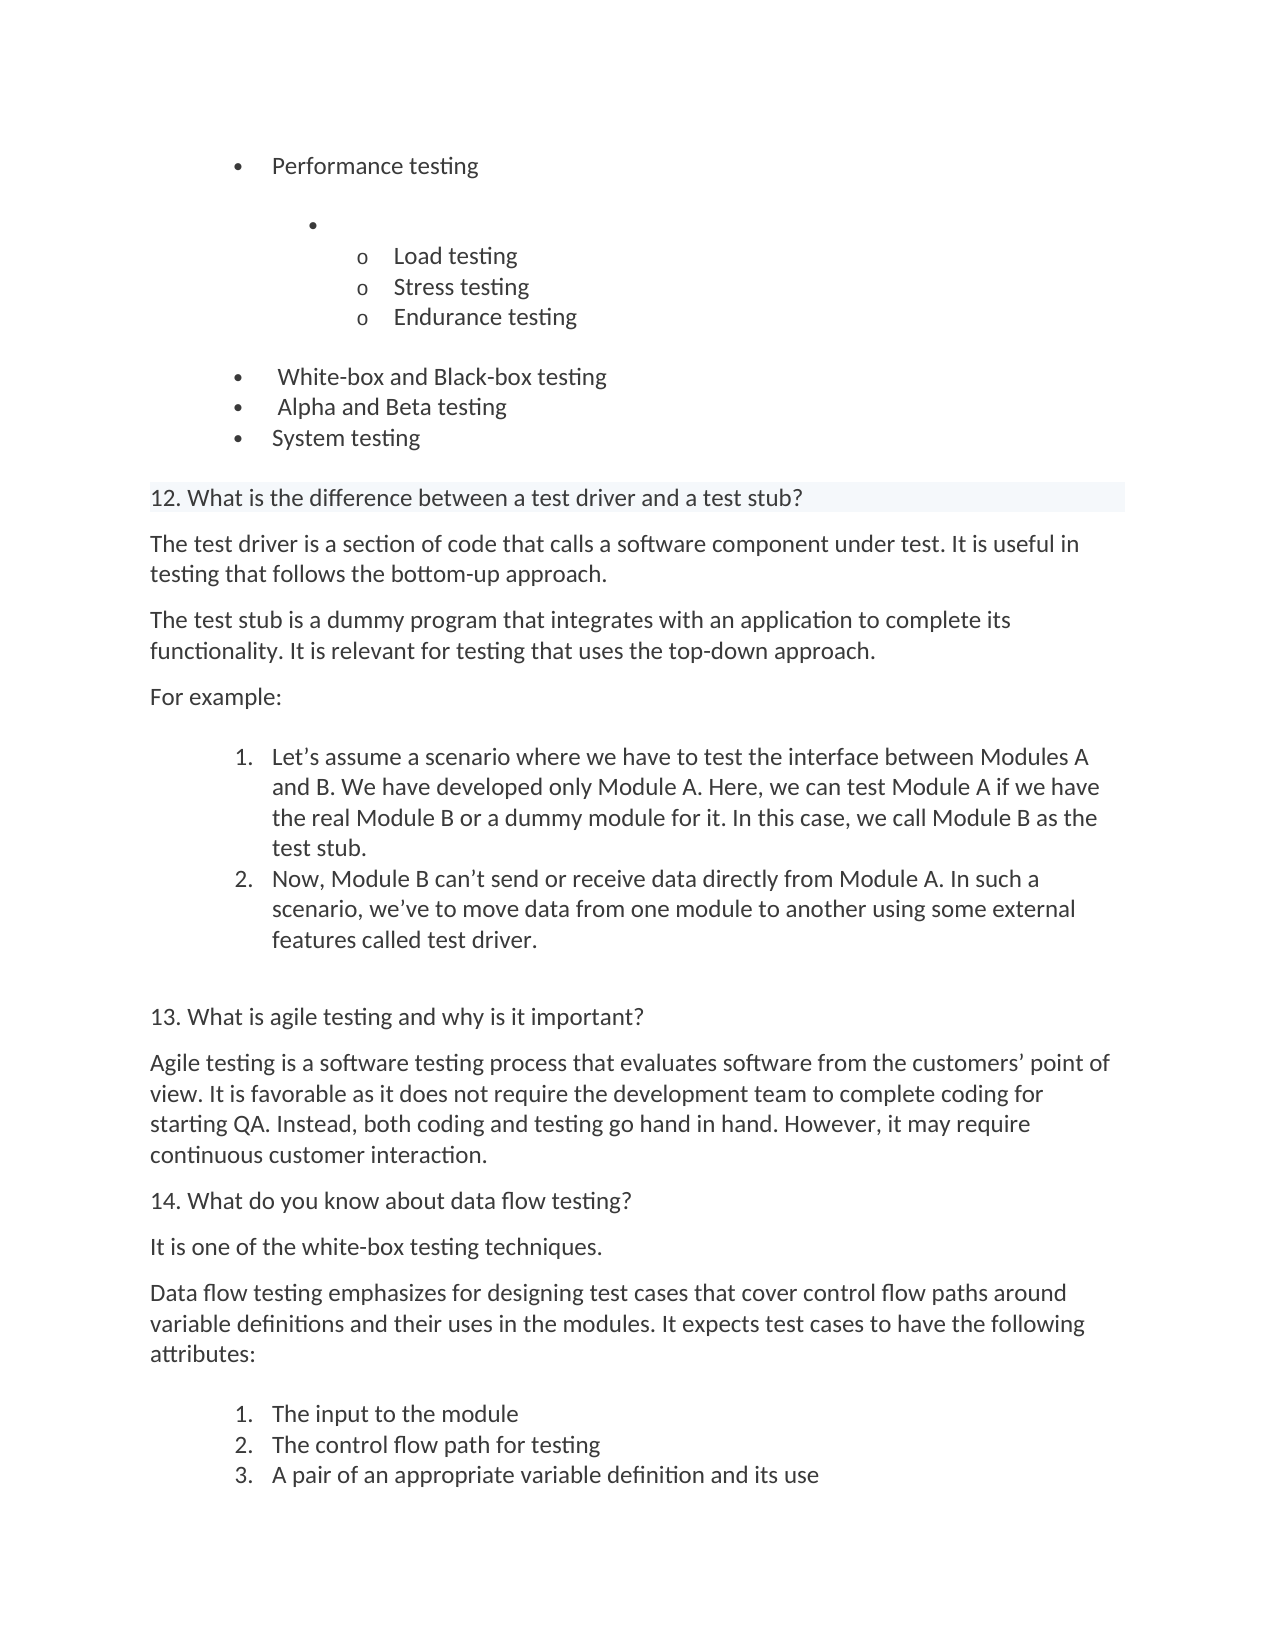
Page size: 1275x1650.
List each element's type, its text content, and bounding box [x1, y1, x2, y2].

text Agile testing is a software testing process that evaluates software from the customers’ point of view. It is favorable as it does not require the development team to complete coding for starting QA. Instead, both coding and testing go hand in hand. However, it may require continuous customer interaction. [150, 1047, 1125, 1169]
text It is one of the white-box testing techniques. [150, 1231, 1125, 1262]
text Data flow testing emphasizes for designing test cases that cover control flow paths around variable definitions and their uses in the modules. It expects test cases to have the following attributes: [150, 1277, 1125, 1369]
list System testing [234, 422, 1125, 452]
subtitle 12. What is the difference between a test driver and a test stub? [150, 482, 1125, 512]
list Endurance testing [356, 301, 1125, 332]
text For example: [150, 681, 1125, 712]
list Performance testing [234, 150, 1125, 181]
text The test stub is a dummy program that integrates with an application to complete its functionality. It is relevant for testing that uses the top-down approach. [150, 604, 1125, 666]
list Let’s assume a scenario where we have to test the interface between Modules A and B. We have developed only Module A. Here, we can test Module A if we have the real Module B or a dummy module for it. In this case, we call Module B as the test stub. [234, 741, 1125, 863]
list The input to the module [234, 1398, 1125, 1429]
list Load testing [356, 240, 1125, 271]
list The control flow path for testing [234, 1429, 1125, 1459]
text 14. What do you know about data flow testing? [150, 1185, 1125, 1216]
text The test driver is a section of code that calls a software component under test. It is useful in testing that follows the bottom-up approach. [150, 528, 1125, 589]
list A pair of an appropriate variable definition and its use [234, 1459, 1125, 1490]
list Now, Module B can’t send or receive data directly from Module A. In such a scenario, we’ve to move data from one module to another using some external features called test driver. [234, 863, 1125, 954]
subtitle 13. What is agile testing and why is it important? [150, 1001, 1125, 1032]
list Alpha and Beta testing [234, 391, 1125, 422]
list White-box and Black-box testing [234, 361, 1125, 391]
list Stress testing [356, 271, 1125, 301]
